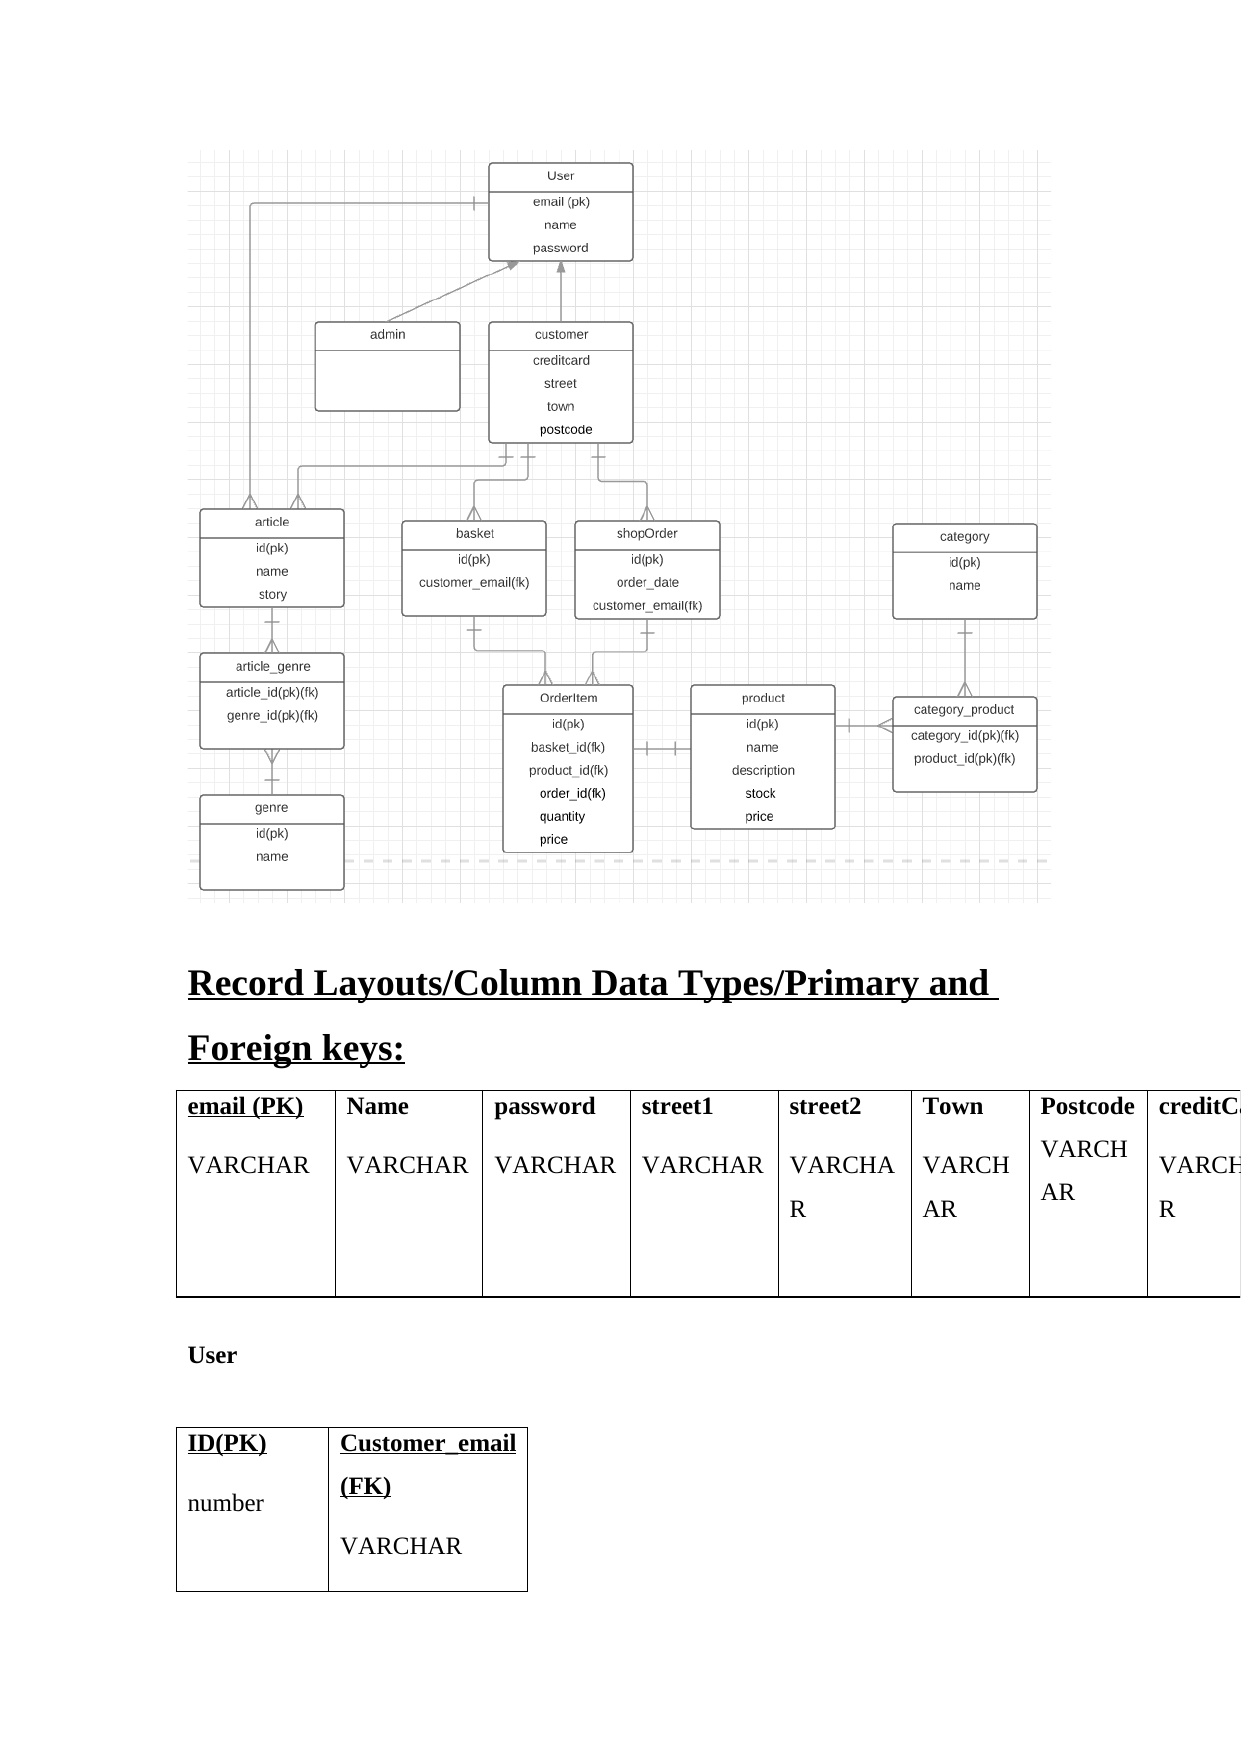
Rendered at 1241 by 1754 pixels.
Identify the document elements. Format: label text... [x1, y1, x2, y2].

table_header ID(PK) number [177, 1428, 328, 1591]
text Record Layouts/Column Data Types/Primary and Foreign keys: [187, 960, 1053, 1068]
table_header street1 VARCHAR [631, 1091, 778, 1296]
table_header Postcode VARCHAR [1030, 1091, 1147, 1296]
table_header Customer_email (FK) VARCHAR [329, 1428, 527, 1591]
table_header creditCard VARCHAR [1148, 1091, 1240, 1296]
table_header email (PK) VARCHAR [177, 1091, 335, 1296]
table_header password VARCHAR [483, 1091, 630, 1296]
text User [187, 1341, 1053, 1369]
table_header street2 VARCHAR [779, 1091, 911, 1296]
table_header Name VARCHAR [336, 1091, 482, 1296]
picture [187, 150, 1052, 903]
table_header Town VARCHAR [912, 1091, 1029, 1296]
